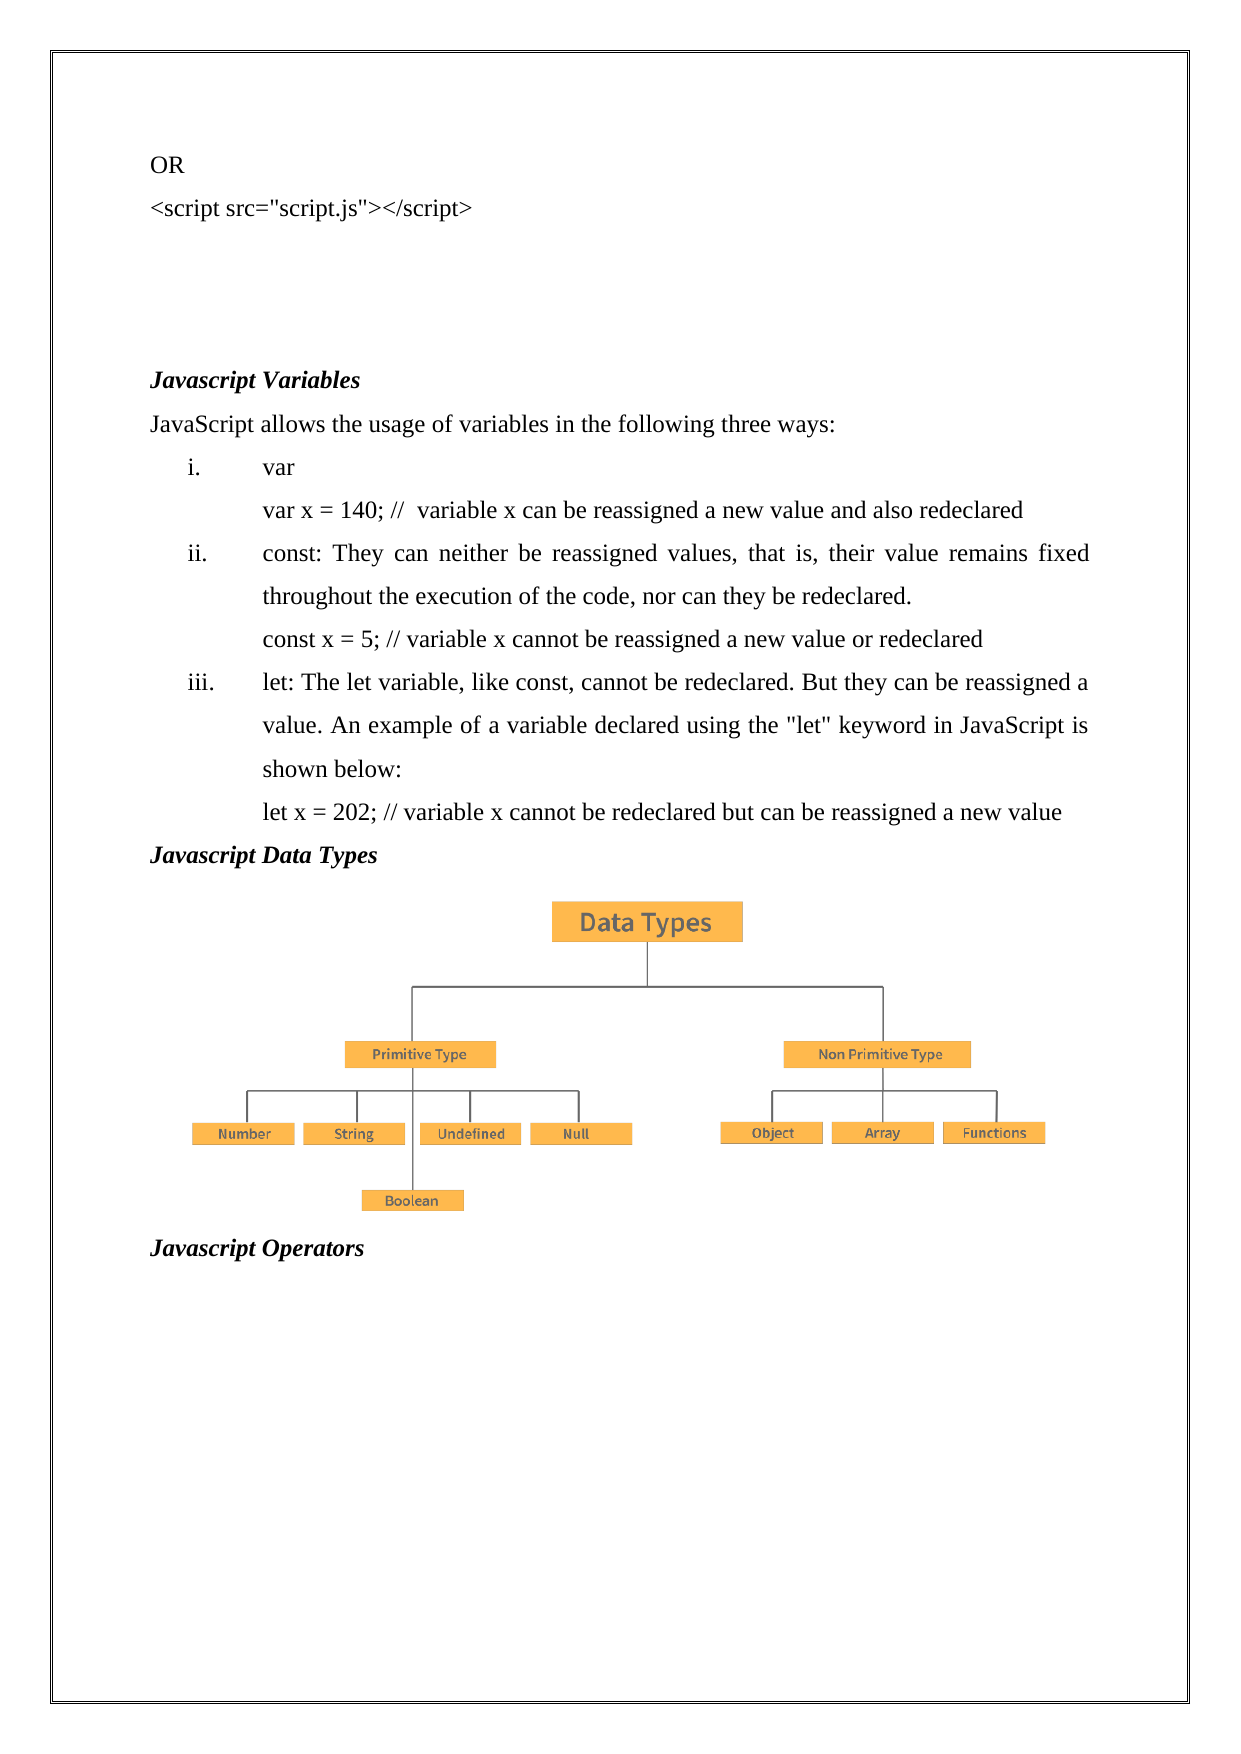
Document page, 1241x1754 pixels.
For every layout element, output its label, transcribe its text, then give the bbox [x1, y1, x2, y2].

list let: The let variable, like const, cannot be redeclared. But they can be reassigned a value. An example of a variable declared using the "let" keyword in JavaScript is shown below: [187, 667, 1090, 782]
list var x = 140; // variable x can be reassigned a new value and also redeclared [262, 495, 1090, 524]
list let x = 202; // variable x cannot be redeclared but can be reassigned a new value [262, 797, 1090, 826]
list const x = 5; // variable x cannot be reassigned a new value or redeclared [262, 624, 1090, 653]
text Javascript Operators [150, 1233, 1090, 1261]
text Javascript Data Types [150, 840, 1090, 869]
text JavaScript allows the usage of variables in the following three ways: [150, 409, 1090, 437]
picture [150, 883, 1091, 1219]
text Javascript Variables [150, 366, 1090, 394]
text <script src="script.js"></script> [150, 193, 1090, 222]
text OR [150, 150, 1090, 179]
list var [187, 452, 1090, 481]
list const: They can neither be reassigned values, that is, their value remains fixed throughout the execution of the code, nor can they be redeclared. [187, 538, 1090, 610]
